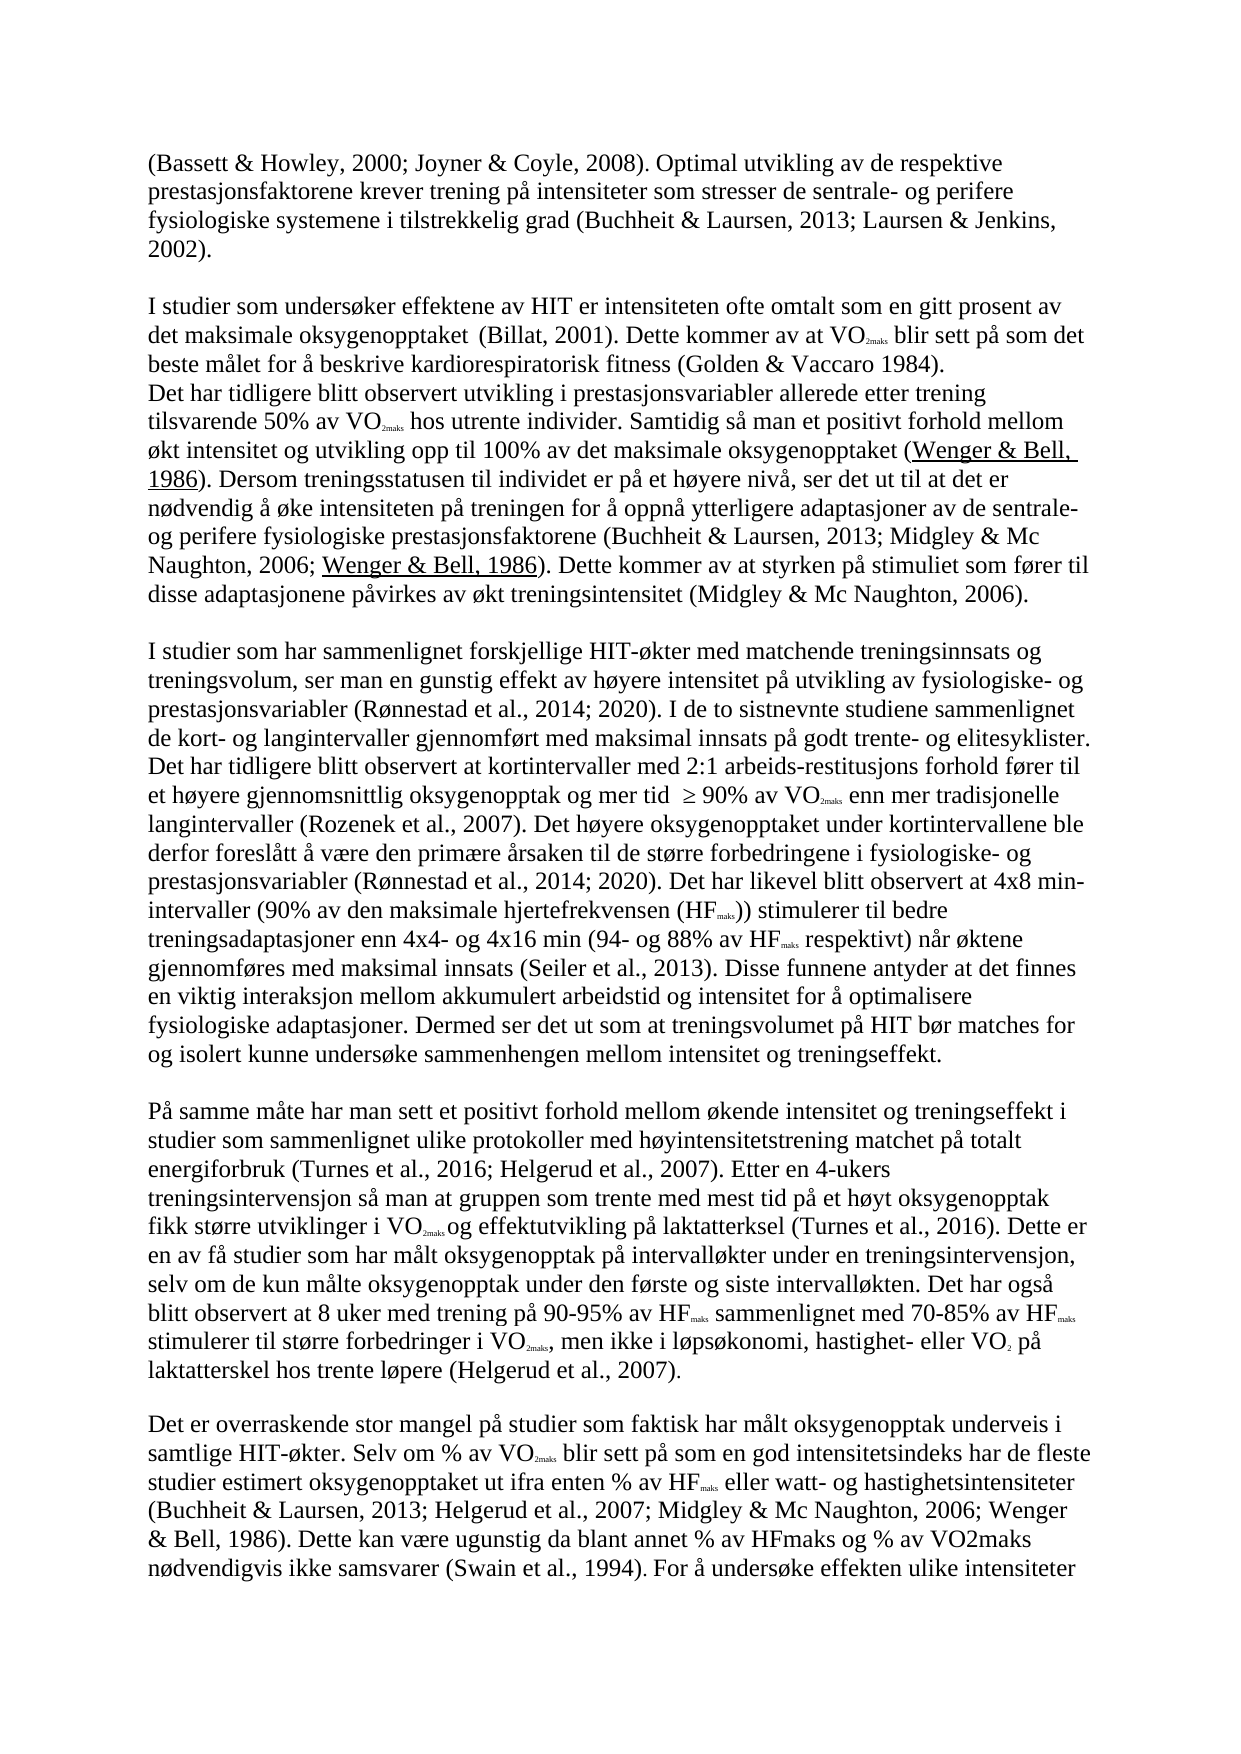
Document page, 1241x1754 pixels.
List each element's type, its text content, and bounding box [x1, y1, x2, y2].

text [148, 148, 1093, 263]
text I studier som undersøker effektene av HIT er intensiteten ofte omtalt som en gitt prosent av det maksimale oksygenopptaket (Billat, 2001). Dette kommer av at VO2maks blir sett på som det beste målet for å beskrive kardiorespiratorisk fitness (Golden & Vaccaro 1984). Det har tidligere blitt observert utvikling i prestasjonsvariabler allerede etter trening tilsvarende 50% av VO2maks hos utrente individer. Samtidig så man et positivt forhold mellom økt intensitet og utvikling opp til 100% av det maksimale oksygenopptaket (Wenger & Bell, 1986). Dersom treningsstatusen til individet er på et høyere nivå, ser det ut til at det er nødvendig å øke intensiteten på treningen for å oppnå ytterligere adaptasjoner av de sentrale- og perifere fysiologiske prestasjonsfaktorene (Buchheit & Laursen, 2013; Midgley & Mc Naughton, 2006; Wenger & Bell, 1986). Dette kommer av at styrken på stimuliet som fører til disse adaptasjonene påvirkes av økt treningsintensitet (Midgley & Mc Naughton, 2006). I studier som har sammenlignet forskjellige HIT-økter med matchende treningsinnsats og treningsvolum, ser man en gunstig effekt av høyere intensitet på utvikling av fysiologiske- og prestasjonsvariabler (Rønnestad et al., 2014; 2020). I de to sistnevnte studiene sammenlignet de kort- og langintervaller gjennomført med maksimal innsats på godt trente- og elitesyklister. Det har tidligere blitt observert at kortintervaller med 2:1 arbeids-restitusjons forhold fører til et høyere gjennomsnittlig oksygenopptak og mer tid ≥ 90% av VO2maks enn mer tradisjonelle langintervaller (Rozenek et al., 2007). Det høyere oksygenopptaket under kortintervallene ble derfor foreslått å være den primære årsaken til de større forbedringene i fysiologiske- og prestasjonsvariabler (Rønnestad et al., 2014; 2020). Det har likevel blitt observert at 4x8 min-intervaller (90% av den maksimale hjertefrekvensen (HFmaks)) stimulerer til bedre treningsadaptasjoner enn 4x4- og 4x16 min (94- og 88% av HFmaks respektivt) når øktene gjennomføres med maksimal innsats (Seiler et al., 2013). Disse funnene antyder at det finnes en viktig interaksjon mellom akkumulert arbeidstid og intensitet for å optimalisere fysiologiske adaptasjoner. Dermed ser det ut som at treningsvolumet på HIT bør matches for og isolert kunne undersøke sammenhengen mellom intensitet og treningseffekt. På samme måte har man sett et positivt forhold mellom økende intensitet og treningseffekt i studier som sammenlignet ulike protokoller med høyintensitetstrening matchet på totalt energiforbruk (Turnes et al., 2016; Helgerud et al., 2007). Etter en 4-ukers treningsintervensjon så man at gruppen som trente med mest tid på et høyt oksygenopptak fikk større utviklinger i VO2maks og effektutvikling på laktatterksel (Turnes et al., 2016). Dette er en av få studier som har målt oksygenopptak på intervalløkter under en treningsintervensjon, selv om de kun målte oksygenopptak under den første og siste intervalløkten. Det har også blitt observert at 8 uker med trening på 90-95% av HFmaks sammenlignet med 70-85% av HFmaks stimulerer til større forbedringer i VO2maks, men ikke i løpsøkonomi, hastighet- eller VO2 på laktatterskel hos trente løpere (Helgerud et al., 2007). [148, 291, 1093, 1384]
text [148, 1384, 1093, 1582]
